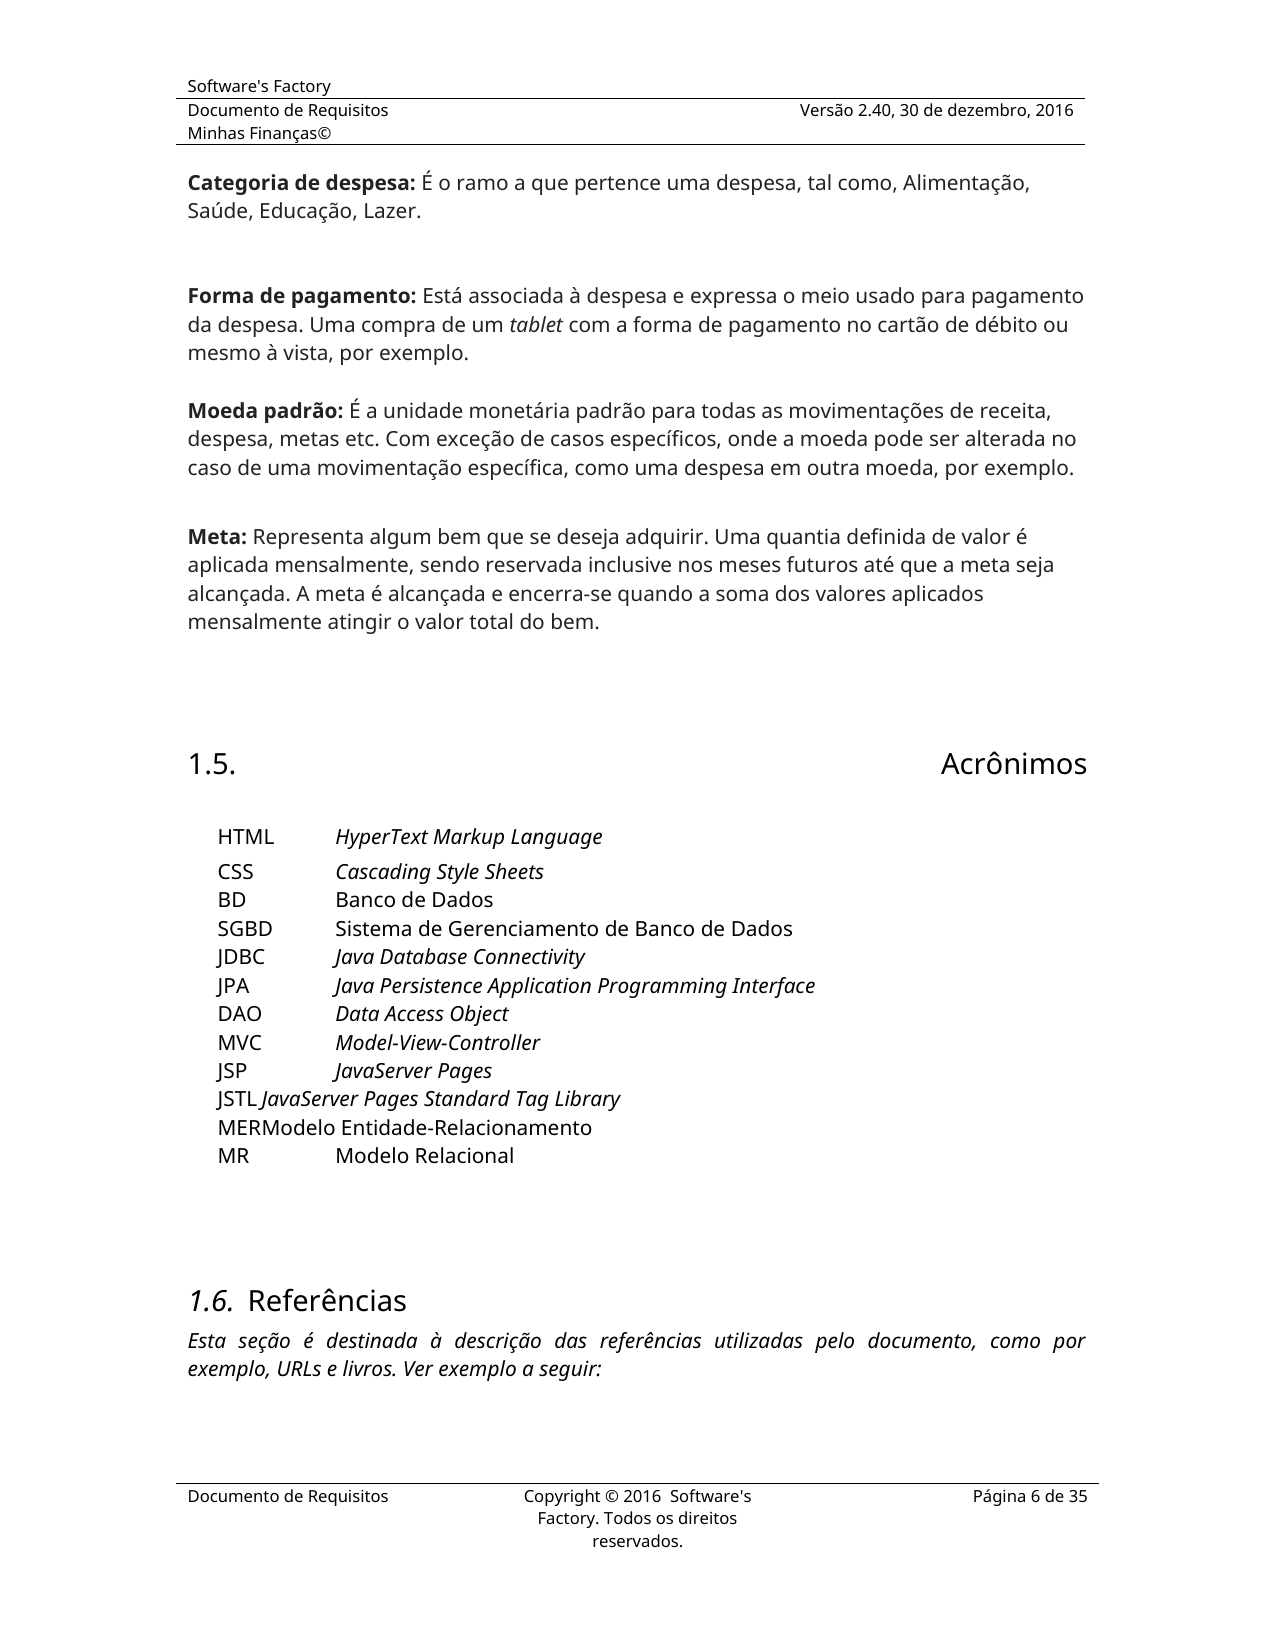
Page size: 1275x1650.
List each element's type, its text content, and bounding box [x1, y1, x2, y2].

text BD Banco de Dados [217, 885, 1087, 914]
subtitle Acrônimos HTML HyperText Markup Language [187, 743, 1087, 851]
text JPA Java Persistence Application Programming Interface [217, 971, 1087, 999]
text JSP JavaServer Pages [217, 1056, 1087, 1084]
text DAO Data Access Object [217, 999, 1087, 1028]
text MER Modelo Entidade-Relacionamento [217, 1113, 1087, 1141]
text CSS Cascading Style Sheets [217, 857, 1087, 885]
text Categoria de despesa: É o ramo a que pertence uma despesa, tal como, Alimentação, Saúde, Educação, Lazer. Forma de pagamento: Está associada à despesa e expressa o meio usado para pagamento da despesa. Uma compra de um tablet com a forma de pagamento no cartão de débito ou mesmo à vista, por exemplo. Moeda padrão: É a unidade monetária padrão para todas as movimentações de receita, despesa, metas etc. Com exceção de casos específicos, onde a moeda pode ser alterada no caso de uma movimentação específica, como uma despesa em outra moeda, por exemplo. [187, 168, 1087, 481]
subtitle Referências [187, 1280, 1087, 1320]
text JDBC Java Database Connectivity [217, 942, 1087, 971]
text MVC Model-View-Controller [217, 1028, 1087, 1056]
text Esta seção é destinada à descrição das referências utilizadas pelo documento, como por exemplo, URLs e livros. Ver exemplo a seguir: [187, 1326, 1087, 1383]
text SGBD Sistema de Gerenciamento de Banco de Dados [217, 914, 1087, 942]
text Meta: Representa algum bem que se deseja adquirir. Uma quantia definida de valor é aplicada mensalmente, sendo reservada inclusive nos meses futuros até que a meta seja alcançada. A meta é alcançada e encerra-se quando a soma dos valores aplicados mensalmente atingir o valor total do bem. [187, 493, 1087, 636]
text MR Modelo Relacional [217, 1141, 1087, 1170]
text JSTL JavaServer Pages Standard Tag Library [217, 1084, 1087, 1113]
